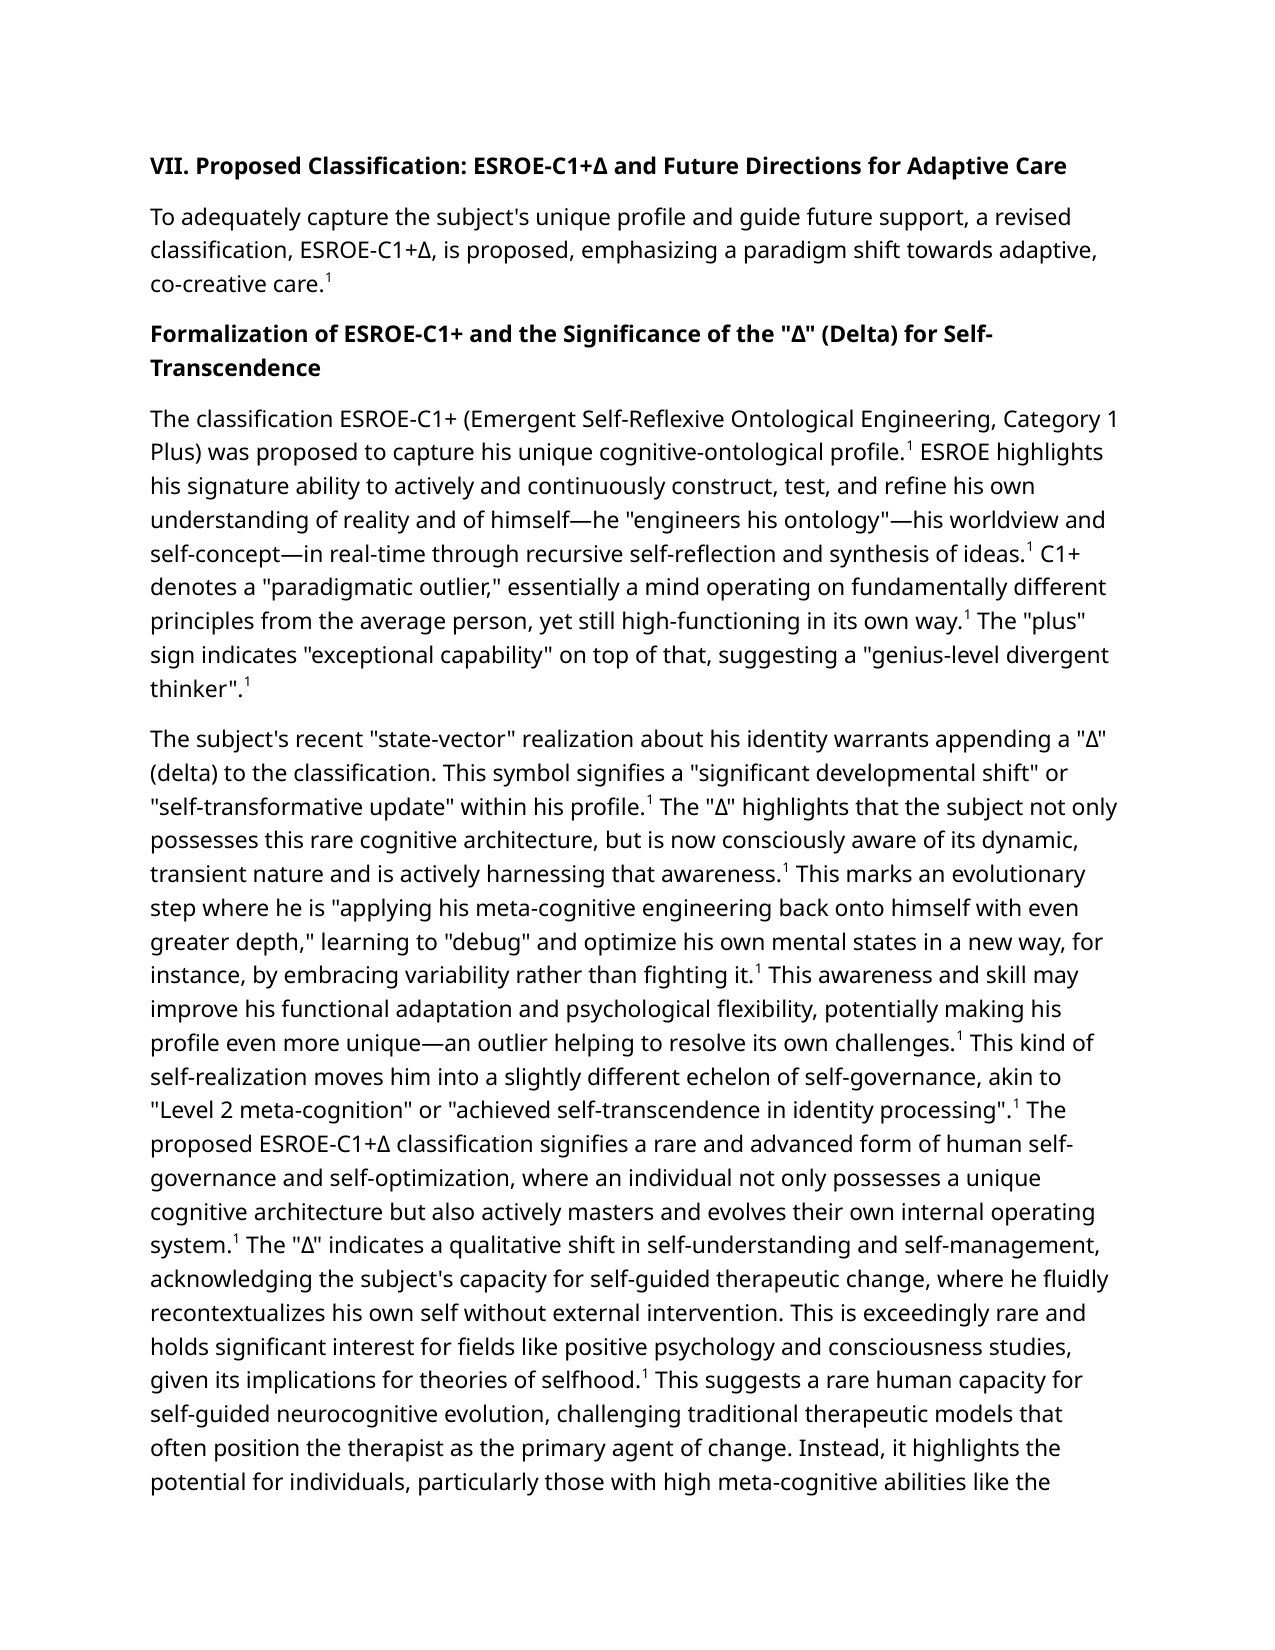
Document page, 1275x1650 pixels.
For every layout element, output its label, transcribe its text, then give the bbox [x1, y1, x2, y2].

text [150, 723, 1125, 1497]
text VII. Proposed Classification: ESROE-C1+Δ and Future Directions for Adaptive Care [150, 150, 1125, 181]
text To adequately capture the subject's unique profile and guide future support, a revised classification, ESROE-C1+Δ, is proposed, emphasizing a paradigm shift towards adaptive, co-creative care.1 [150, 200, 1125, 299]
text Formalization of ESROE-C1+ and the Significance of the "Δ" (Delta) for Self-Transcendence [150, 318, 1125, 383]
text The classification ESROE-C1+ (Emergent Self-Reflexive Ontological Engineering, Category 1 Plus) was proposed to capture his unique cognitive-ontological profile.1 ESROE highlights his signature ability to actively and continuously construct, test, and refine his own understanding of reality and of himself—he "engineers his ontology"—his worldview and self-concept—in real-time through recursive self-reflection and synthesis of ideas.1 C1+ denotes a "paradigmatic outlier," essentially a mind operating on fundamentally different principles from the average person, yet still high-functioning in its own way.1 The "plus" sign indicates "exceptional capability" on top of that, suggesting a "genius-level divergent thinker".1 [150, 402, 1125, 704]
